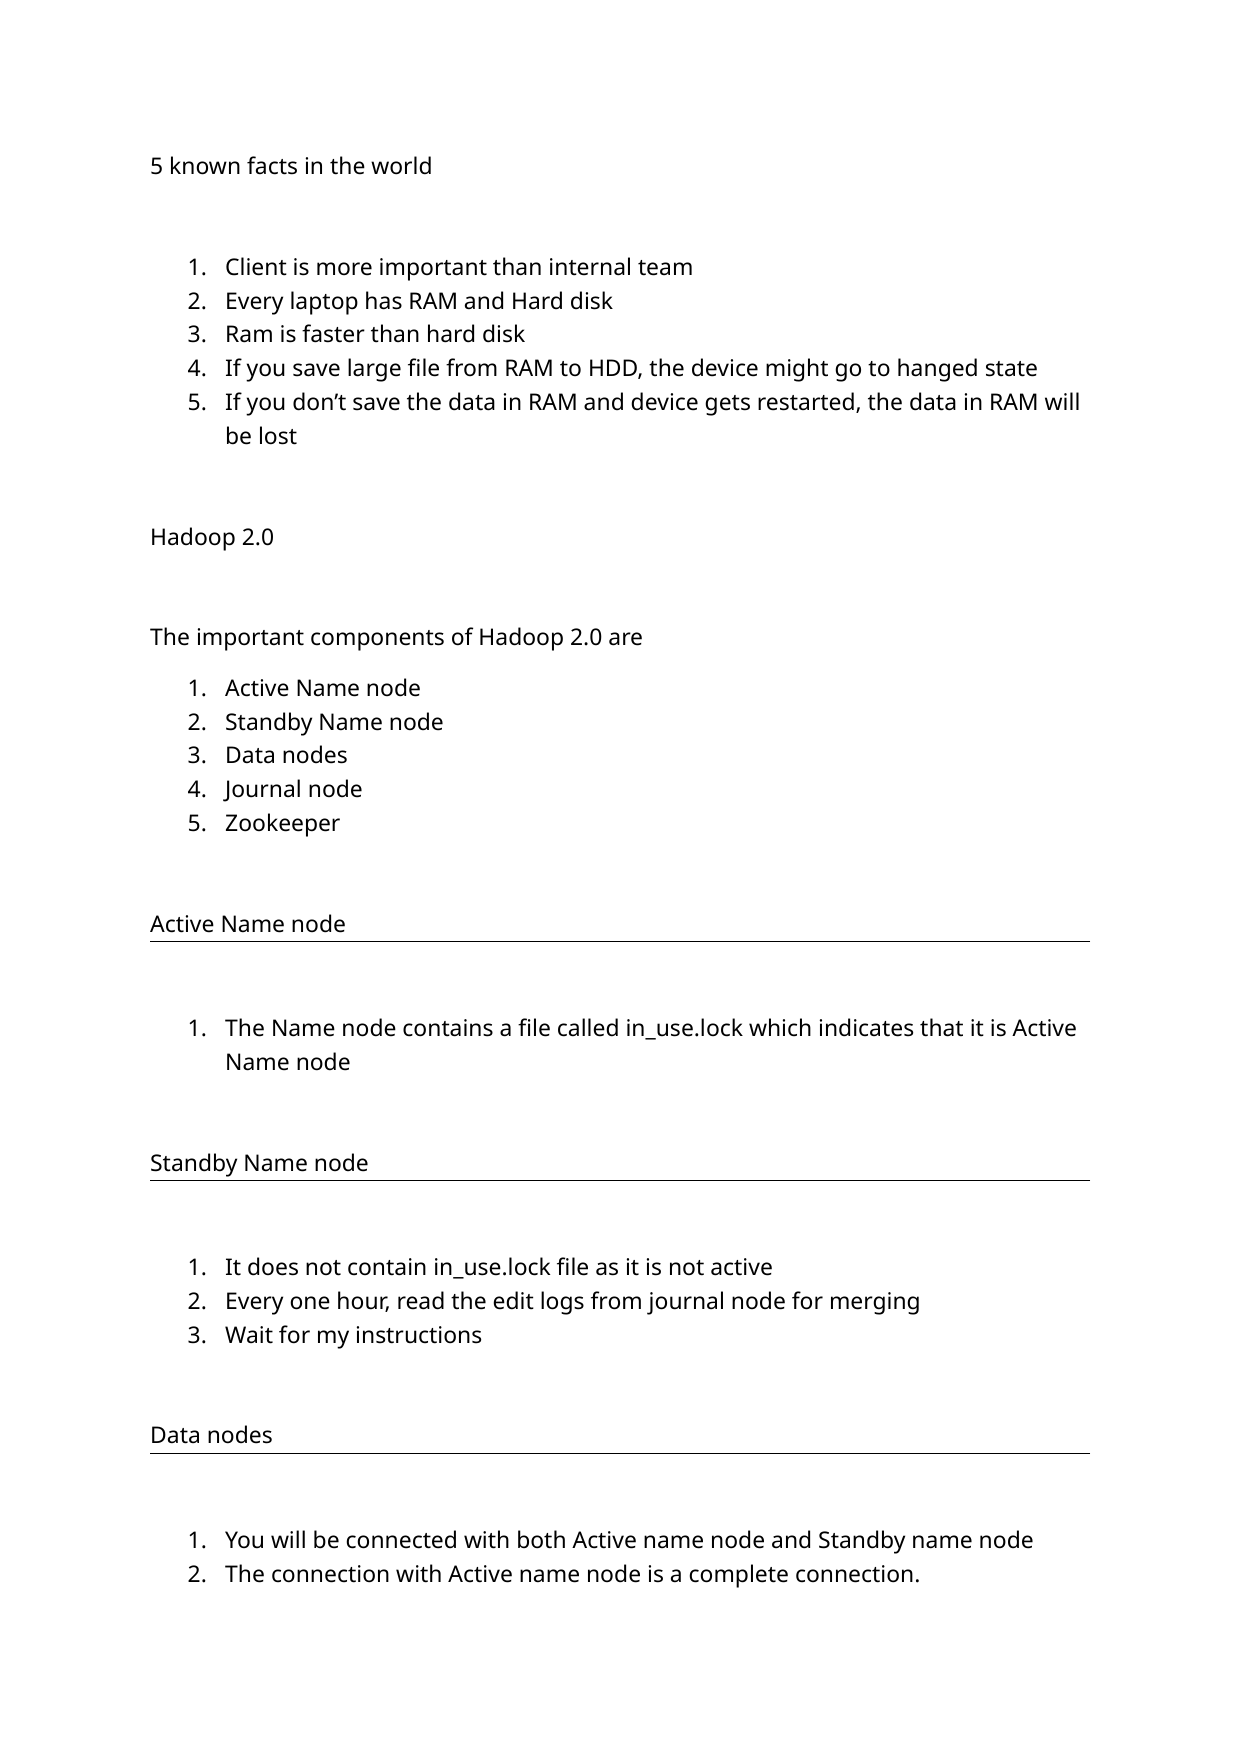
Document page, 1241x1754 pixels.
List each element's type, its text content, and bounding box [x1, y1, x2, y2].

list Zookeeper [187, 807, 1090, 838]
text Data nodes [150, 1419, 1090, 1453]
list Journal node [187, 773, 1090, 804]
list Wait for my instructions [187, 1318, 1090, 1350]
list Standby Name node [187, 705, 1090, 737]
list Active Name node [187, 672, 1090, 703]
list Every laptop has RAM and Hard disk [187, 284, 1090, 316]
text Standby Name node [150, 1147, 1090, 1180]
list If you don’t save the data in RAM and device gets restarted, the data in RAM will be lost [187, 386, 1090, 451]
text The important components of Hadoop 2.0 are [150, 621, 1090, 652]
text Hadoop 2.0 [150, 520, 1090, 552]
list Data nodes [187, 739, 1090, 770]
list The Name node contains a file called in_use.lock which indicates that it is Active Name node [187, 1012, 1090, 1077]
list Every one hour, read the edit logs from journal node for merging [187, 1285, 1090, 1316]
list If you save large file from RAM to HDD, the device might go to hanged state [187, 352, 1090, 383]
list Client is more important than internal team [187, 251, 1090, 282]
list The connection with Active name node is a complete connection. [187, 1558, 1090, 1589]
list You will be connected with both Active name node and Standby name node [187, 1524, 1090, 1555]
list It does not contain in_use.lock file as it is not active [187, 1251, 1090, 1282]
text Active Name node [150, 907, 1090, 941]
text 5 known facts in the world [150, 150, 1090, 181]
list Ram is faster than hard disk [187, 318, 1090, 349]
